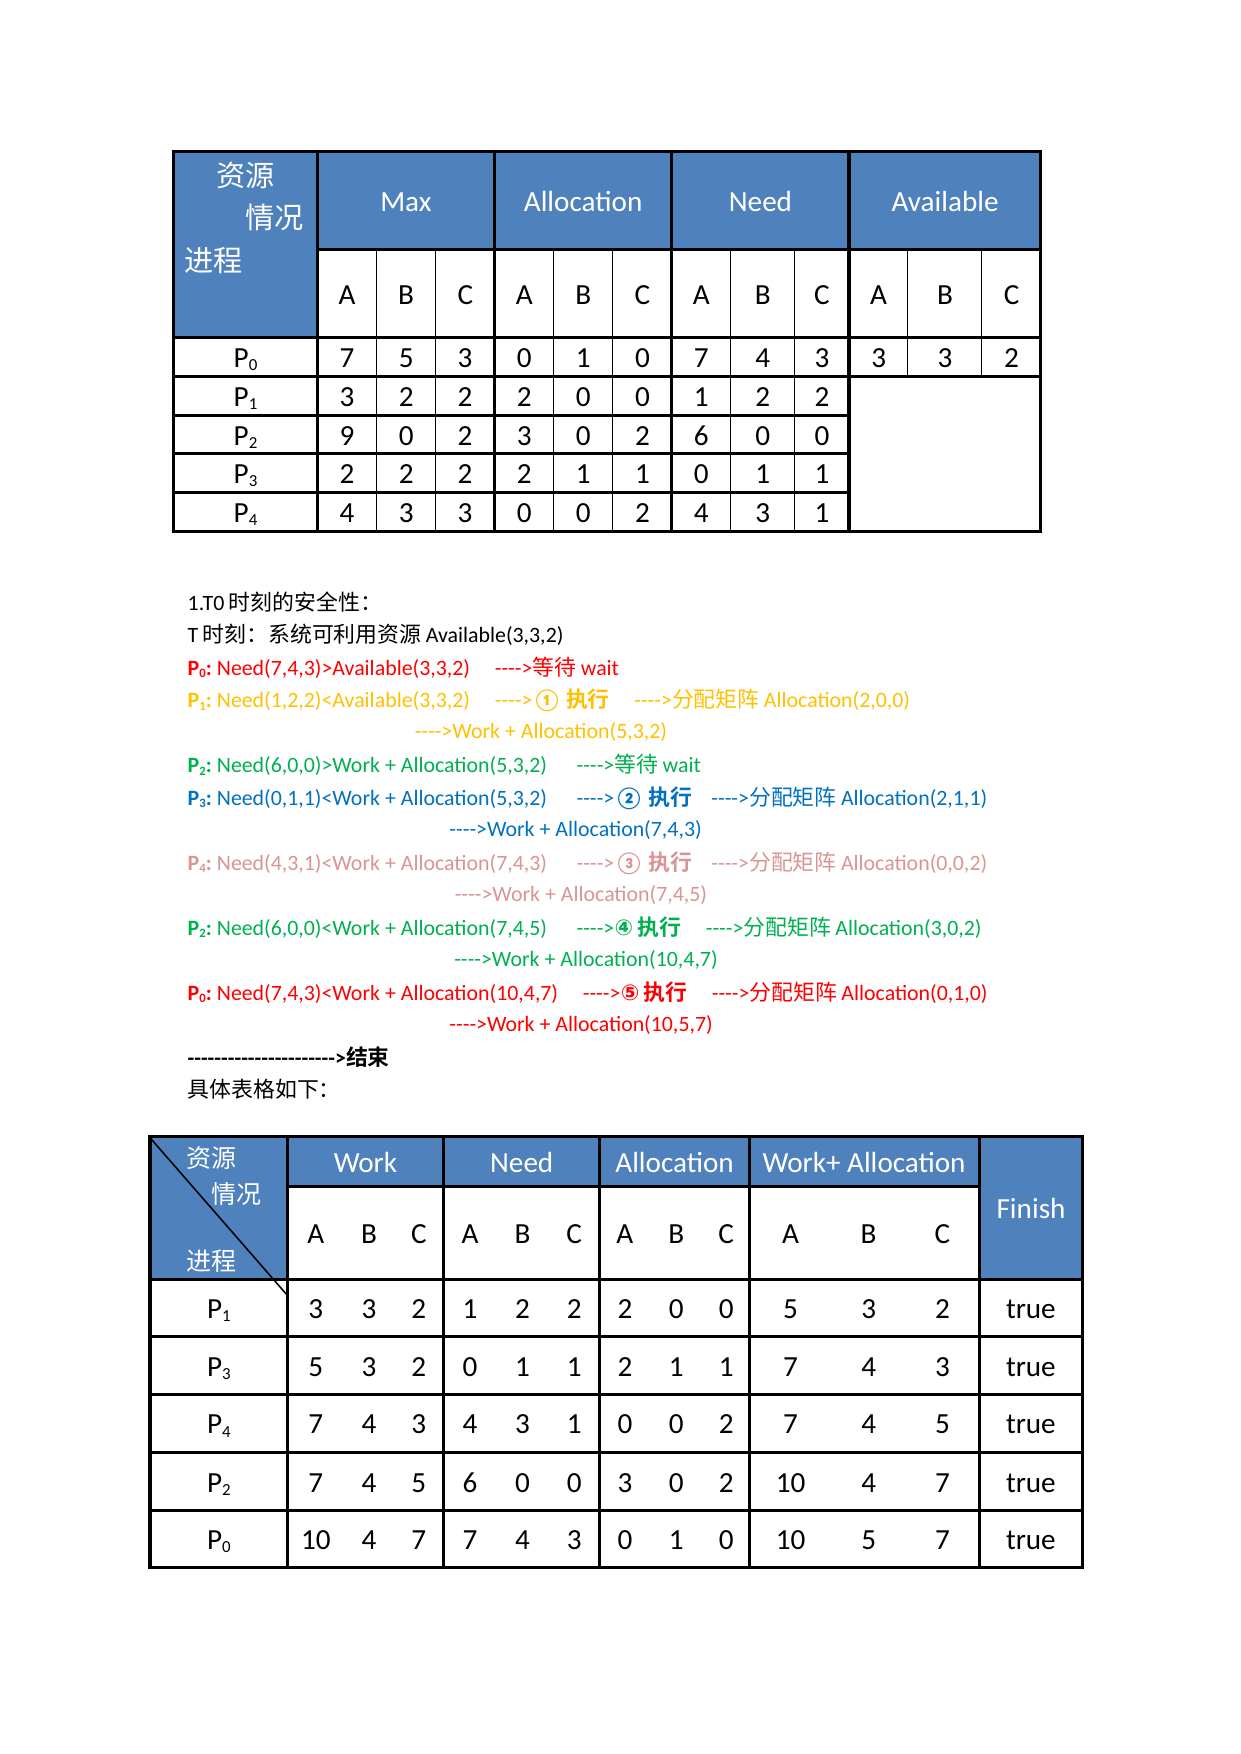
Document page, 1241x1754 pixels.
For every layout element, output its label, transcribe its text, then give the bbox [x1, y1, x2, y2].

table_header 资源 情况 进程 [153, 1138, 286, 1278]
table_cell 10 [289, 1512, 344, 1566]
table_header Work+ Allocation [751, 1138, 978, 1185]
table_cell 2 [905, 1281, 978, 1335]
text P0: Need(7,4,3)<Work + Allocation(10,4,7) ---->⑤执行 ---->分配矩阵Allocation(0,1,0) [187, 974, 1053, 1007]
table_cell C [905, 1188, 978, 1278]
text P0: Need(7,4,3)>Available(3,3,2) ---->等待wait [187, 649, 1053, 682]
table_cell 3 [394, 1396, 442, 1451]
table_cell P3 [175, 455, 316, 491]
table_cell B [496, 1188, 548, 1278]
text ---->Work + Allocation(7,4,5) [187, 877, 1053, 909]
table_cell 1 [650, 1338, 702, 1393]
table_cell 0 [650, 1454, 702, 1509]
table_cell C [795, 251, 847, 336]
table_cell 5 [289, 1338, 344, 1393]
text ---->Work + Allocation(10,5,7) [187, 1007, 1053, 1039]
table_cell 0 [554, 417, 612, 452]
table_cell 1 [496, 1338, 548, 1393]
table_cell 2 [703, 1454, 748, 1509]
table_header Allocation [496, 153, 670, 248]
table_cell P4 [175, 494, 316, 530]
table_cell 3 [436, 494, 493, 530]
table_cell 0 [703, 1281, 748, 1335]
table_cell 7 [394, 1512, 442, 1566]
table_cell 0 [601, 1512, 649, 1566]
table_header Allocation [601, 1138, 748, 1185]
table_cell 3 [908, 339, 981, 375]
table_cell 2 [601, 1281, 649, 1335]
text ---->Work + Allocation(10,4,7) [187, 942, 1053, 974]
table_cell 1 [554, 455, 612, 491]
table_cell 2 [795, 378, 847, 413]
table_cell 2 [731, 378, 794, 413]
table_cell 3 [344, 1338, 393, 1393]
table_cell 6 [445, 1454, 496, 1509]
table_cell B [831, 1188, 905, 1278]
table_cell 2 [319, 455, 376, 491]
table_cell 4 [445, 1396, 496, 1451]
table_cell P1 [175, 378, 316, 413]
table_cell 0 [377, 417, 435, 452]
table_cell 0 [496, 339, 553, 375]
text ---->Work + Allocation(7,4,3) [187, 812, 1053, 844]
table_cell 7 [751, 1338, 831, 1393]
table_cell B [908, 251, 981, 336]
table_cell P0 [152, 1512, 286, 1566]
table_cell [851, 378, 1039, 530]
table_cell B [344, 1188, 393, 1278]
table_cell 2 [436, 455, 493, 491]
table_cell 3 [344, 1281, 393, 1335]
table_cell 5 [377, 339, 435, 375]
table_cell 4 [496, 1512, 548, 1566]
table_cell A [751, 1188, 831, 1278]
table_cell C [703, 1188, 748, 1278]
table_cell A [319, 251, 376, 336]
table_cell A [601, 1188, 649, 1278]
table_cell true [981, 1396, 1081, 1451]
table_cell 4 [731, 339, 794, 375]
table_cell 3 [831, 1281, 905, 1335]
text P3: Need(0,1,1)<Work + Allocation(5,3,2) ---->②执行 ---->分配矩阵Allocation(2,1,1) [187, 779, 1053, 812]
table_cell B [731, 251, 794, 336]
table_cell A [673, 251, 730, 336]
table_cell 0 [613, 378, 670, 413]
text 1.T0时刻的安全性： [187, 584, 1053, 617]
table_cell 4 [673, 494, 730, 530]
table_cell A [445, 1188, 496, 1278]
table_cell B [650, 1188, 702, 1278]
table_cell 1 [673, 378, 730, 413]
table_cell 3 [548, 1512, 598, 1566]
table_cell 9 [319, 417, 376, 452]
table_cell 2 [601, 1338, 649, 1393]
table_cell 0 [445, 1338, 496, 1393]
table_cell 2 [613, 417, 670, 452]
table_cell A [496, 251, 553, 336]
table_cell 0 [731, 417, 794, 452]
table_cell B [554, 251, 612, 336]
table_cell 5 [905, 1396, 978, 1451]
table_cell 0 [601, 1396, 649, 1451]
table_cell 2 [703, 1396, 748, 1451]
table_cell 3 [496, 417, 553, 452]
table_cell P1 [152, 1281, 286, 1335]
table_cell 4 [344, 1512, 393, 1566]
table_cell 2 [394, 1281, 442, 1335]
table_cell 7 [289, 1454, 344, 1509]
table_cell 0 [496, 1454, 548, 1509]
table_cell B [377, 251, 435, 336]
table_cell 7 [905, 1512, 978, 1566]
table_cell 5 [751, 1281, 831, 1335]
table_header 资源 情况 进程 [175, 153, 316, 336]
table_cell 2 [496, 455, 553, 491]
text ---->Work + Allocation(5,3,2) [187, 714, 1053, 747]
table_cell P4 [152, 1396, 286, 1451]
table_cell 2 [377, 455, 435, 491]
table_cell 7 [751, 1396, 831, 1451]
table_cell P2 [175, 417, 316, 452]
table_cell 2 [496, 378, 553, 413]
table_cell 3 [795, 339, 847, 375]
table_cell 0 [673, 455, 730, 491]
table_cell 0 [650, 1396, 702, 1451]
table_cell 1 [795, 494, 847, 530]
table_cell 2 [436, 417, 493, 452]
table_cell 3 [905, 1338, 978, 1393]
table_cell C [436, 251, 493, 336]
table_cell true [981, 1454, 1081, 1509]
table_cell 3 [319, 378, 376, 413]
table_cell 7 [445, 1512, 496, 1566]
table_cell 7 [673, 339, 730, 375]
table_cell 2 [496, 1281, 548, 1335]
table_cell 5 [831, 1512, 905, 1566]
table_cell 3 [851, 339, 907, 375]
table_cell 0 [795, 417, 847, 452]
table_cell 7 [905, 1454, 978, 1509]
table_cell A [851, 251, 907, 336]
table_cell 3 [377, 494, 435, 530]
table_cell 3 [601, 1454, 649, 1509]
table_cell 7 [289, 1396, 344, 1451]
table_cell 4 [344, 1396, 393, 1451]
table_cell 2 [613, 494, 670, 530]
table_header Need [445, 1138, 598, 1185]
table_cell 1 [548, 1338, 598, 1393]
table_cell 1 [703, 1338, 748, 1393]
table_cell 4 [344, 1454, 393, 1509]
table_cell 2 [377, 378, 435, 413]
table_cell C [548, 1188, 598, 1278]
table_cell C [982, 251, 1039, 336]
table_cell 0 [548, 1454, 598, 1509]
table_cell 0 [554, 378, 612, 413]
table_cell true [981, 1281, 1081, 1335]
text 具体表格如下： [187, 1072, 1053, 1104]
table_cell A [289, 1188, 344, 1278]
text P1: Need(1,2,2)<Available(3,3,2) ---->①执行 ---->分配矩阵Allocation(2,0,0) [187, 682, 1053, 714]
table_cell 2 [982, 339, 1039, 375]
table_cell P3 [152, 1338, 286, 1393]
table_header Need [673, 153, 847, 248]
text ---------------------->结束 [187, 1039, 1053, 1072]
table_cell 7 [319, 339, 376, 375]
table_cell 10 [751, 1454, 831, 1509]
table_cell 5 [394, 1454, 442, 1509]
table_header Finish [981, 1138, 1081, 1278]
table_cell P2 [152, 1454, 286, 1509]
table_cell 4 [319, 494, 376, 530]
table_cell 0 [496, 494, 553, 530]
table_cell 1 [548, 1396, 598, 1451]
table_cell C [613, 251, 670, 336]
table_cell 0 [613, 339, 670, 375]
text P2: Need(6,0,0)<Work + Allocation(7,4,5) ---->④执行 ---->分配矩阵Allocation(3,0,2) [187, 909, 1053, 942]
table_cell true [981, 1512, 1081, 1566]
table_cell 0 [703, 1512, 748, 1566]
table_cell 10 [751, 1512, 831, 1566]
table_header Work [289, 1138, 442, 1185]
table_cell 2 [436, 378, 493, 413]
text P4: Need(4,3,1)<Work + Allocation(7,4,3) ---->③执行 ---->分配矩阵Allocation(0,0,2) [187, 844, 1053, 877]
table_cell 6 [673, 417, 730, 452]
table_cell 2 [394, 1338, 442, 1393]
table_cell P0 [175, 339, 316, 375]
table_cell 0 [650, 1281, 702, 1335]
table_cell 3 [436, 339, 493, 375]
table_cell 1 [650, 1512, 702, 1566]
text T时刻：系统可利用资源Available(3,3,2) [187, 617, 1053, 649]
table_cell 3 [496, 1396, 548, 1451]
table_cell 4 [831, 1396, 905, 1451]
table_cell 3 [289, 1281, 344, 1335]
table_header Max [319, 153, 493, 248]
text P2: Need(6,0,0)>Work + Allocation(5,3,2) ---->等待wait [187, 747, 1053, 779]
table_cell 4 [831, 1454, 905, 1509]
table_header 资源 情况 进程 [152, 1143, 270, 1278]
table_cell 3 [731, 494, 794, 530]
table_cell 1 [445, 1281, 496, 1335]
table_header Available [851, 153, 1039, 248]
table_cell 2 [548, 1281, 598, 1335]
table_cell 1 [731, 455, 794, 491]
table_cell C [394, 1188, 442, 1278]
table_cell true [981, 1338, 1081, 1393]
table_cell 1 [795, 455, 847, 491]
table_cell 4 [831, 1338, 905, 1393]
table_cell 1 [554, 339, 612, 375]
table_cell 1 [613, 455, 670, 491]
table_cell 0 [554, 494, 612, 530]
